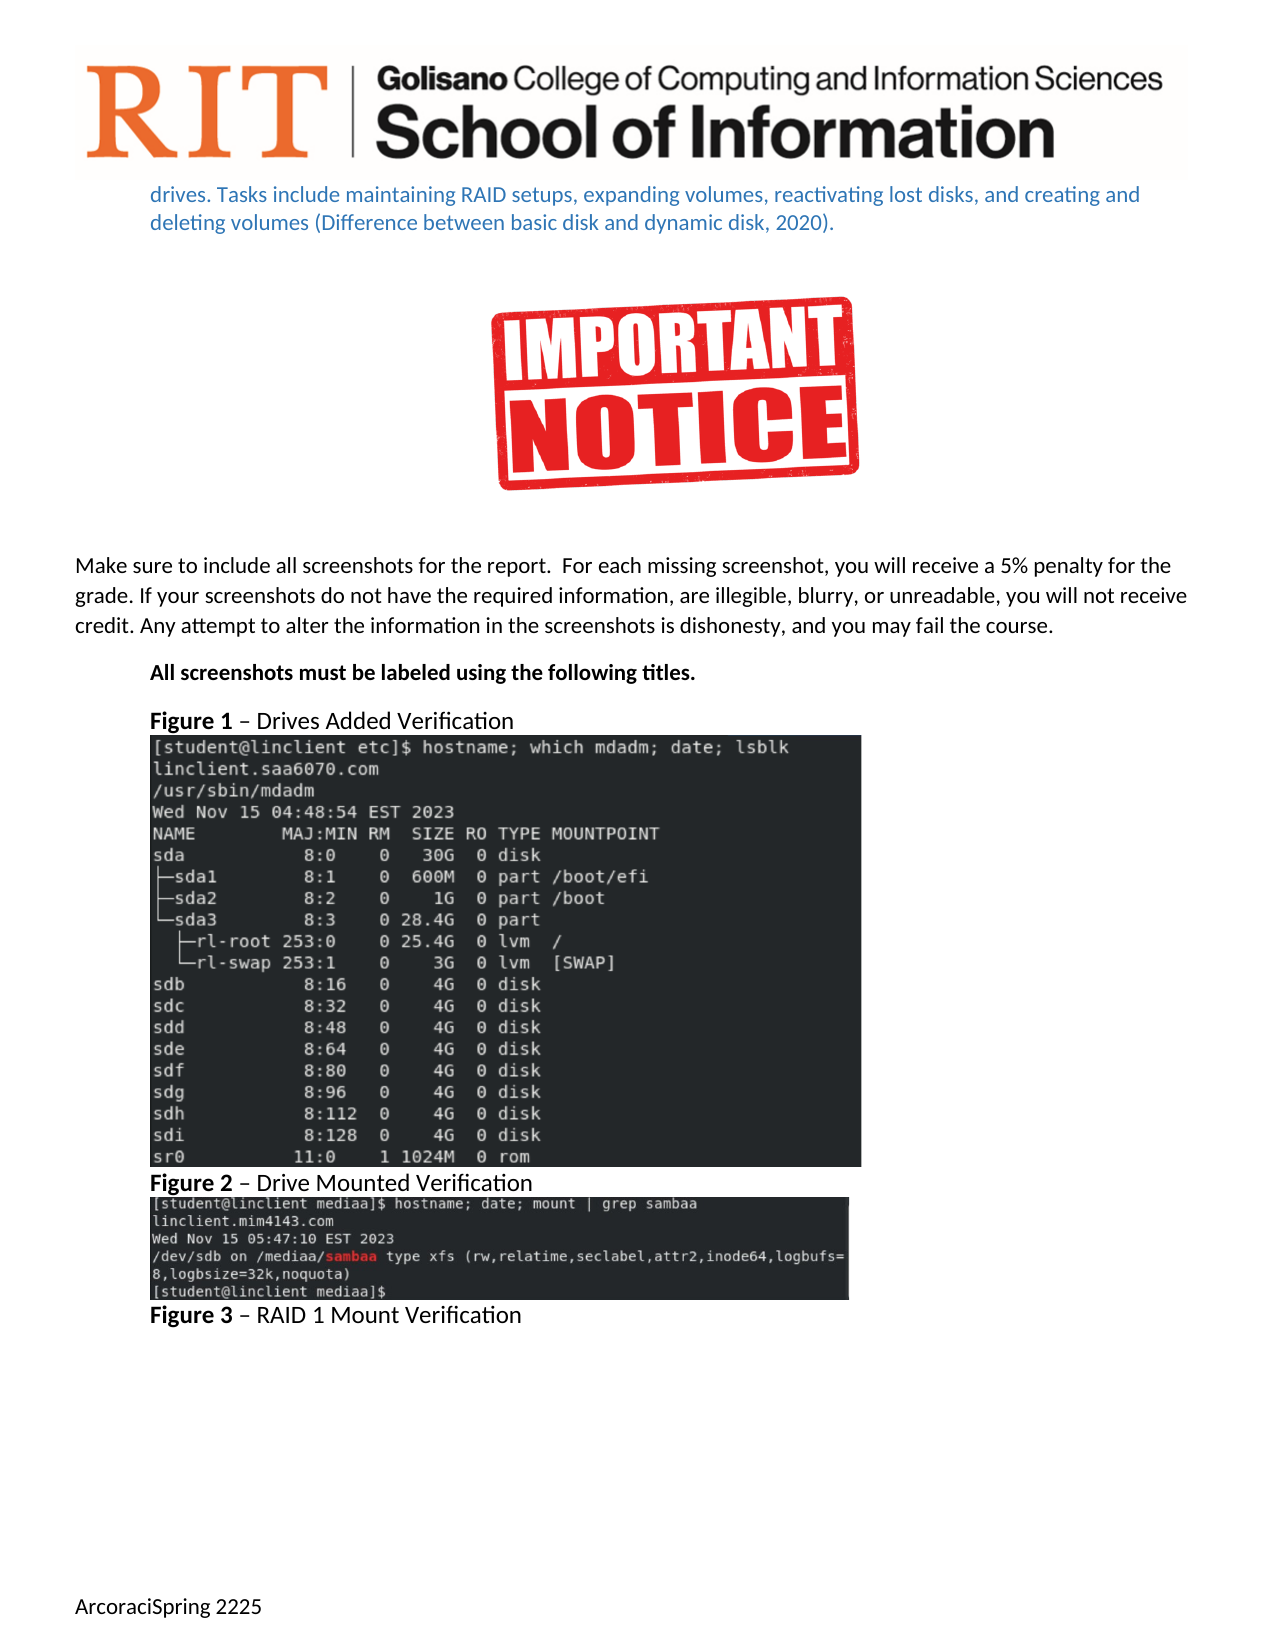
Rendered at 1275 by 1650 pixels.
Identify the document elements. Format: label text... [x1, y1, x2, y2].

picture [489, 296, 861, 492]
picture [75, 45, 1189, 180]
text Make sure to include all screenshots for the report. For each missing screenshot, you will receive a 5% penalty for the grade. If your screenshots do not have the required information, are illegible, blurry, or unreadable, you will not receive credit. Any attempt to alter the information in the screenshots is dishonesty, and you may fail the course. [75, 551, 1200, 639]
text Figure 2 – Drive Mounted Verification [150, 1167, 1200, 1198]
text All screenshots must be labeled using the following titles. [150, 658, 1200, 686]
picture [150, 1197, 850, 1300]
picture [150, 735, 862, 1167]
text Figure 3 – RAID 1 Mount Verification [150, 1299, 1200, 1330]
text Figure 1 – Drives Added Verification [150, 705, 1200, 736]
